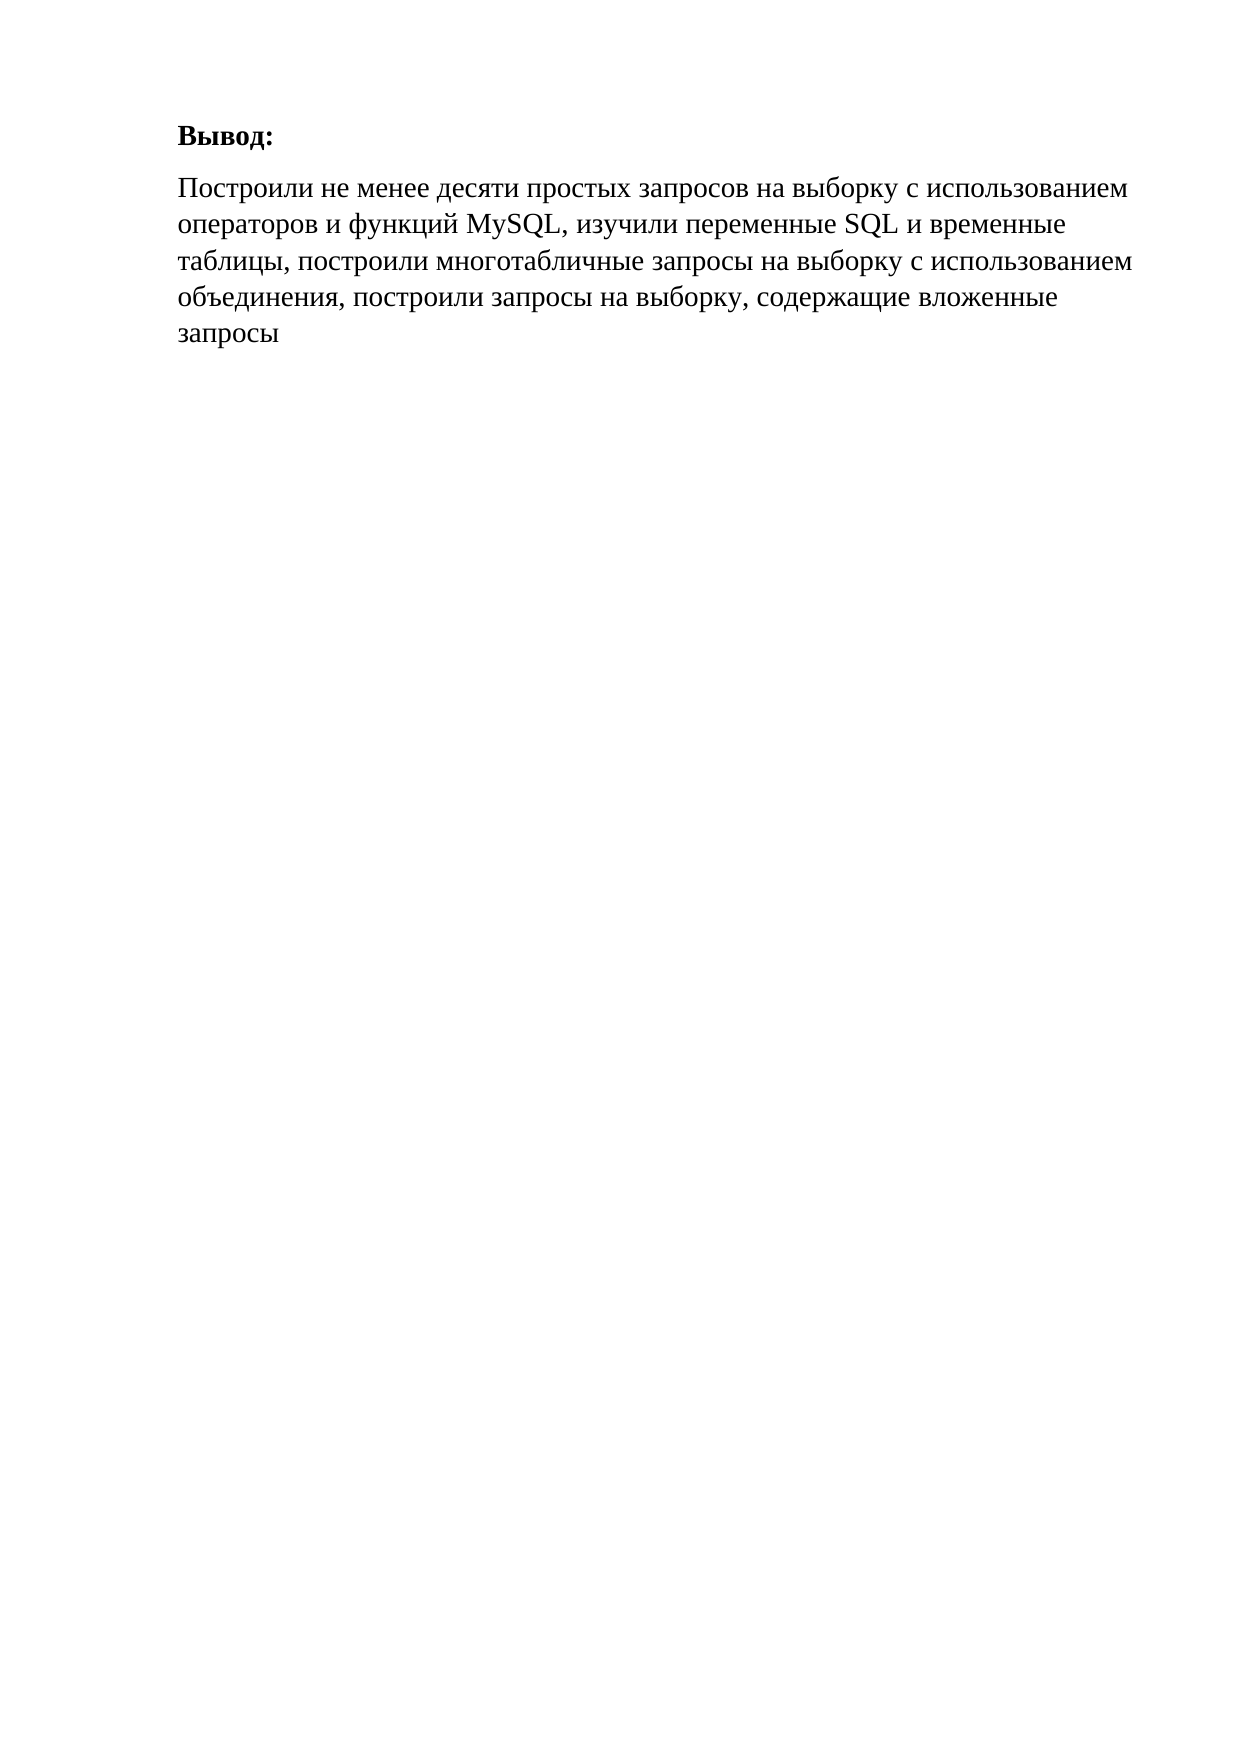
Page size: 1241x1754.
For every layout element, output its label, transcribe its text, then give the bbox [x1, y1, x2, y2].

text Построили не менее десяти простых запросов на выборку с использованием операторов и функций MySQL, изучили переменные SQL и временные таблицы, построили многотабличные запросы на выборку с использованием объединения, построили запросы на выборку, содержащие вложенные запросы [177, 170, 1152, 348]
text Вывод: [177, 118, 1152, 152]
